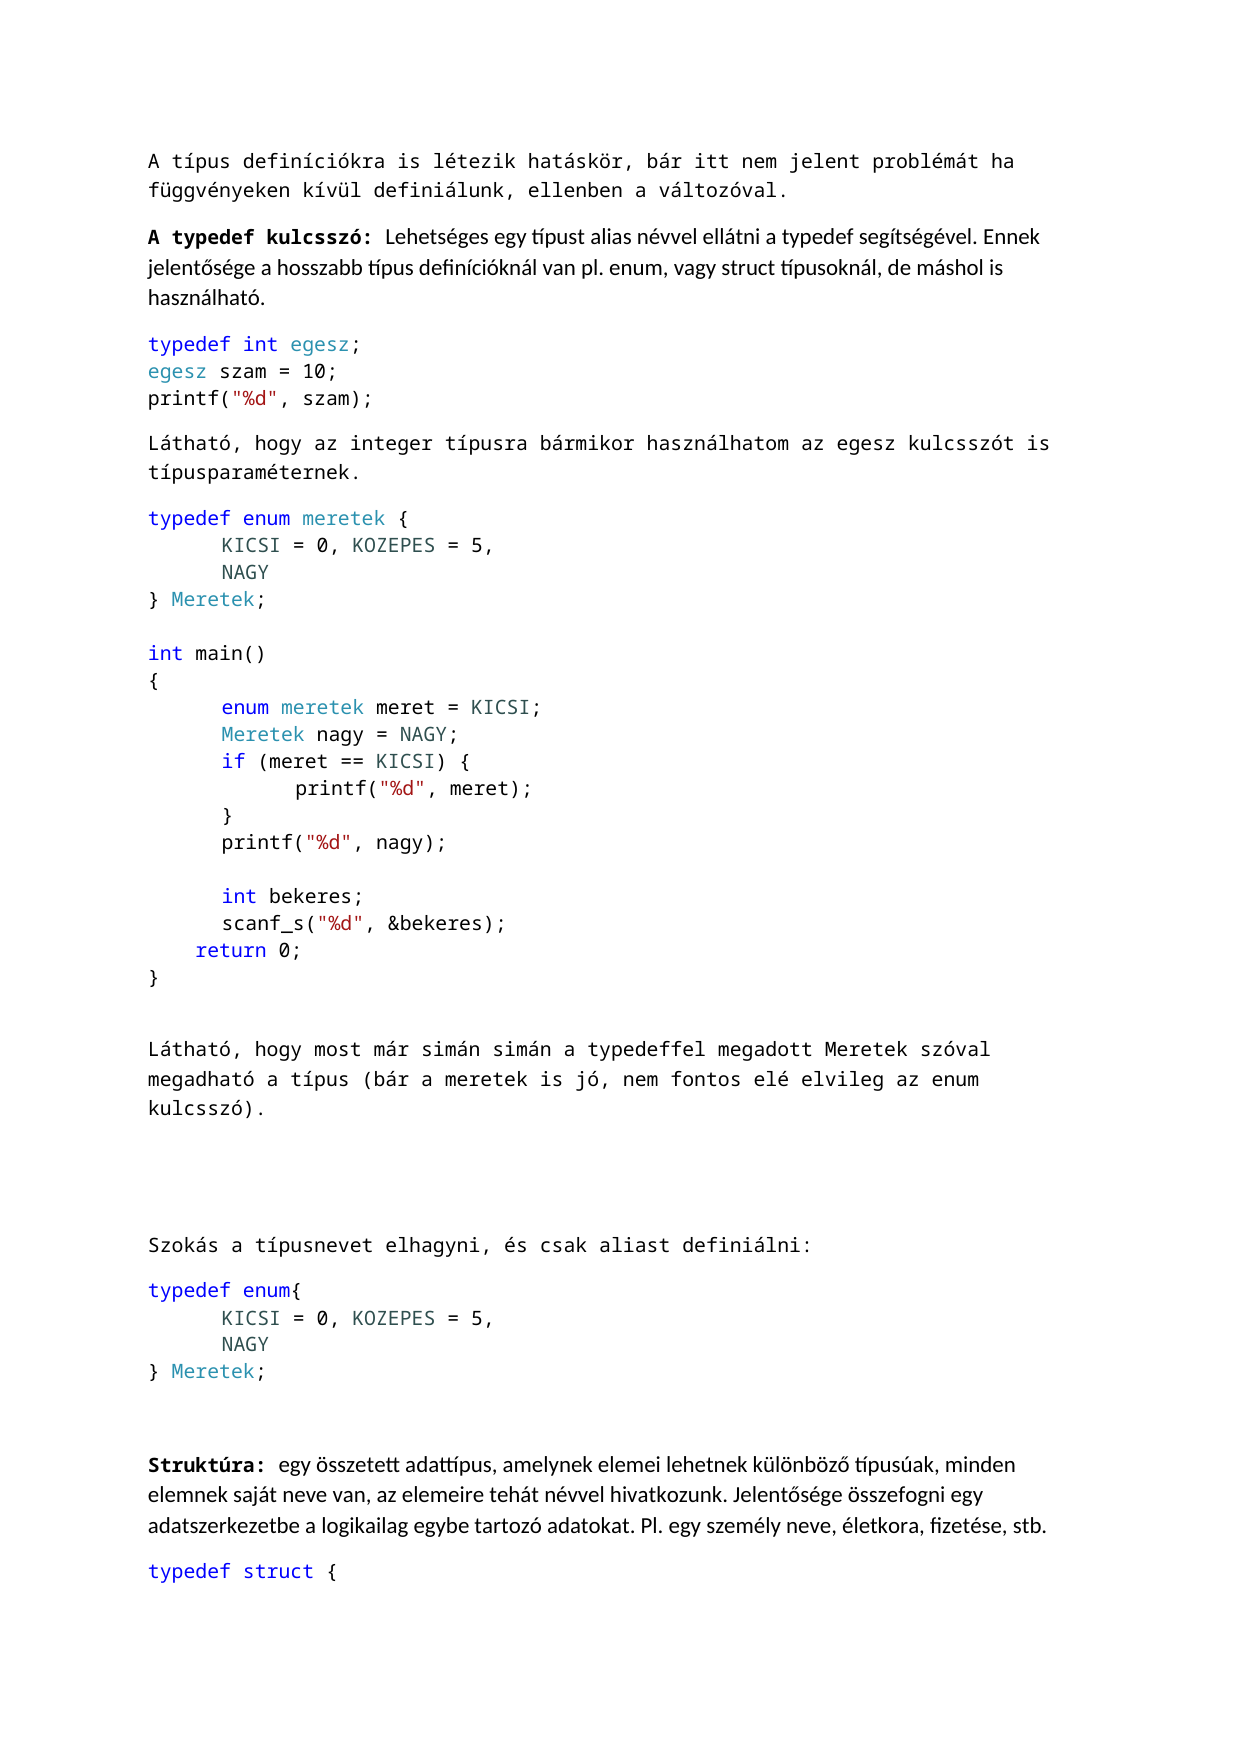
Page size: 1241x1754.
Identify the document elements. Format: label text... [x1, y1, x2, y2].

text Meretek nagy = NAGY; [148, 720, 1092, 747]
text } [148, 963, 1092, 990]
text Látható, hogy most már simán simán a typedeffel megadott Meretek szóval megadható a típus (bár a meretek is jó, nem fontos elé elvileg az enum kulcsszó). [148, 1036, 1092, 1121]
text typedef struct { [148, 1558, 1092, 1585]
text scanf_s("%d", &bekeres); [148, 909, 1092, 936]
text KICSI = 0, KOZEPES = 5, [148, 531, 1092, 558]
text A typedef kulcsszó: Lehetséges egy típust alias névvel ellátni a typedef segítségével. Ennek jelentősége a hosszabb típus definícióknál van pl. enum, vagy struct típusoknál, de máshol is használható. [148, 222, 1092, 311]
text printf("%d", szam); [148, 384, 1092, 411]
text } Meretek; [148, 585, 1092, 612]
text int main() [148, 639, 1092, 666]
text KICSI = 0, KOZEPES = 5, [148, 1304, 1092, 1331]
text typedef int egesz; [148, 330, 1092, 357]
text typedef enum{ [148, 1277, 1092, 1304]
text return 0; [148, 936, 1092, 963]
text printf("%d", meret); [148, 774, 1092, 801]
text NAGY [148, 558, 1092, 585]
text Látható, hogy az integer típusra bármikor használhatom az egesz kulcsszót is típusparaméternek. [148, 429, 1092, 486]
text egesz szam = 10; [148, 357, 1092, 384]
text } Meretek; [148, 1358, 1092, 1385]
text NAGY [148, 1331, 1092, 1358]
text { [148, 666, 1092, 693]
text typedef enum meretek { [148, 504, 1092, 531]
text Struktúra: egy összetett adattípus, amelynek elemei lehetnek különböző típusúak, minden elemnek saját neve van, az elemeire tehát névvel hivatkozunk. Jelentősége összefogni egy adatszerkezetbe a logikailag egybe tartozó adatokat. Pl. egy személy neve, életkora, fizetése, stb. [148, 1450, 1092, 1539]
text enum meretek meret = KICSI; [148, 693, 1092, 720]
text } [148, 801, 1092, 828]
text int bekeres; [148, 882, 1092, 909]
text if (meret == KICSI) { [148, 747, 1092, 774]
text A típus definíciókra is létezik hatáskör, bár itt nem jelent problémát ha függvényeken kívül definiálunk, ellenben a változóval. [148, 148, 1092, 204]
text printf("%d", nagy); [148, 828, 1092, 855]
text Szokás a típusnevet elhagyni, és csak aliast definiálni: [148, 1231, 1092, 1258]
